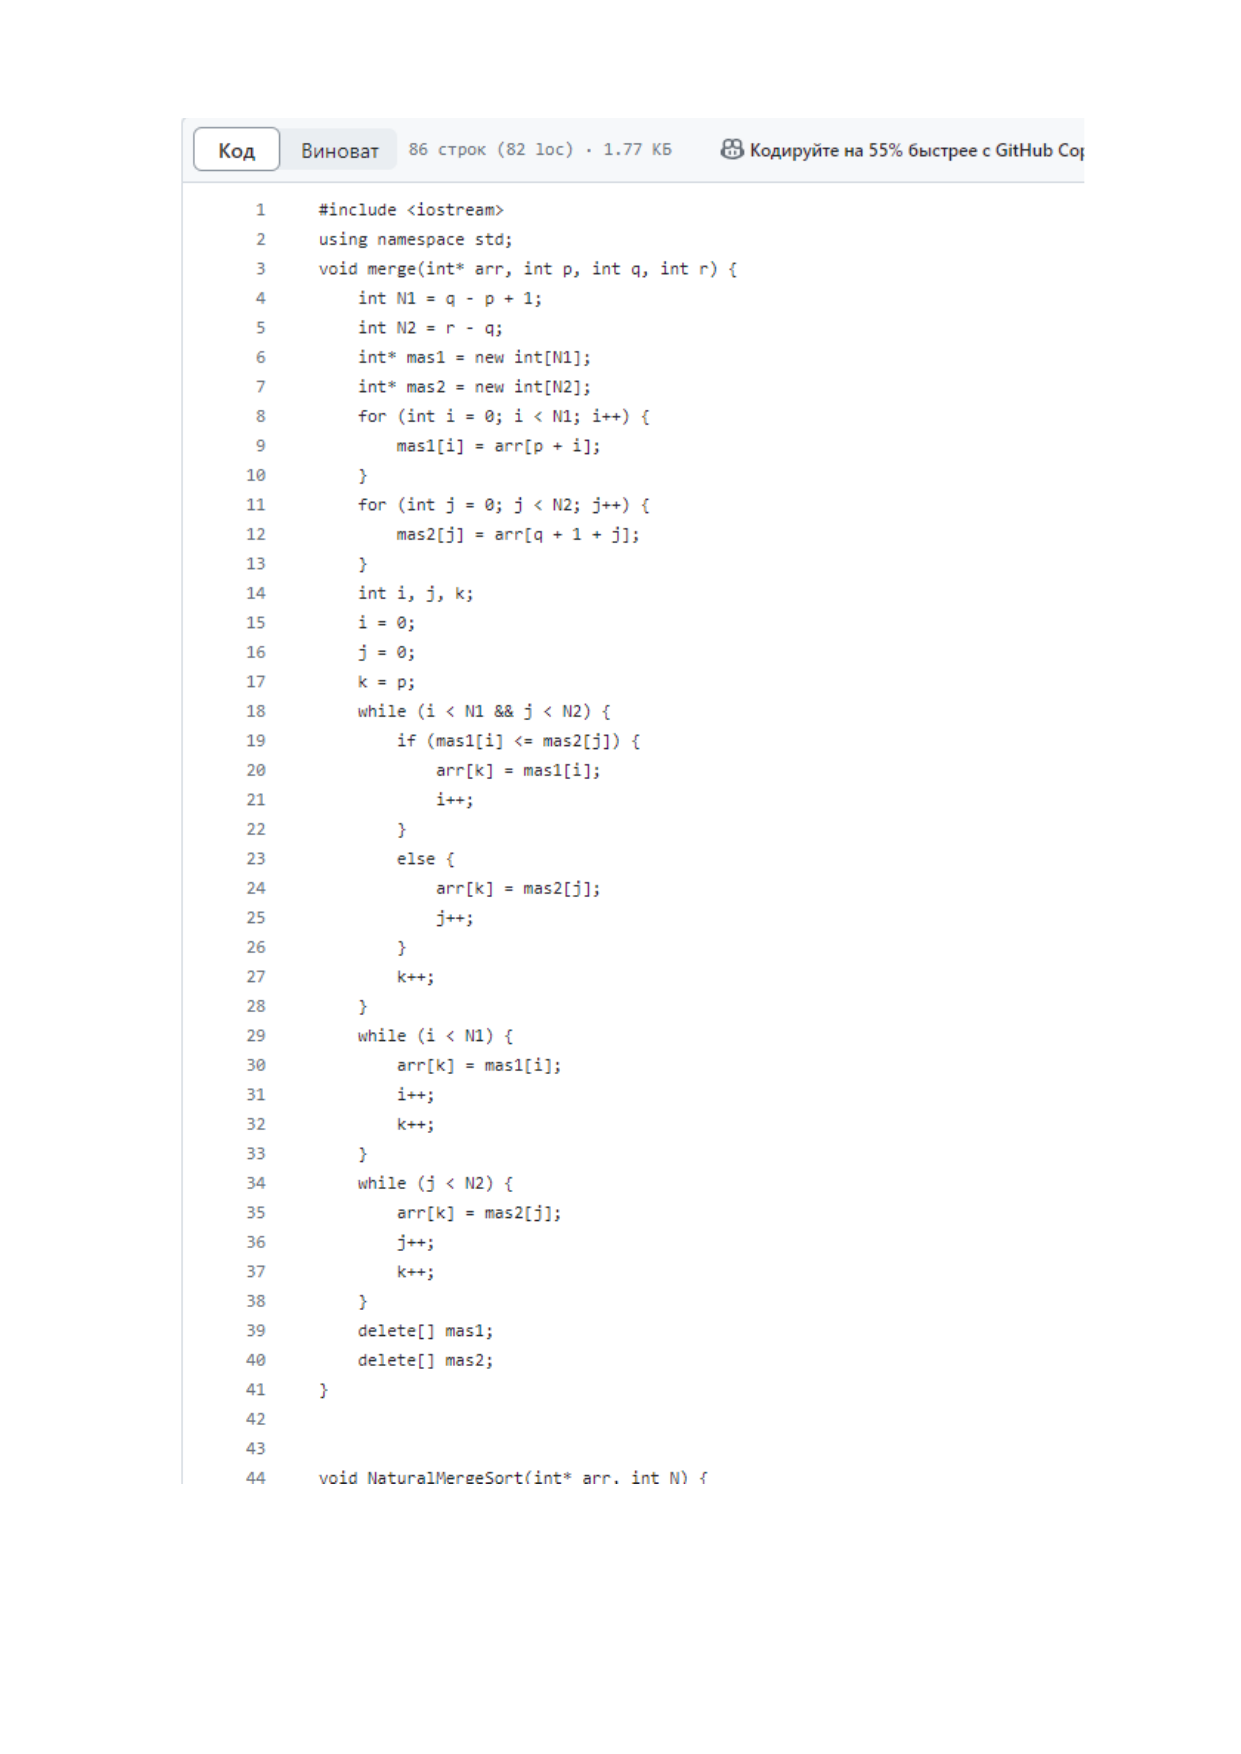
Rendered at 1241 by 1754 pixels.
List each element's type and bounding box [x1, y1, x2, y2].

picture [177, 118, 1085, 1485]
